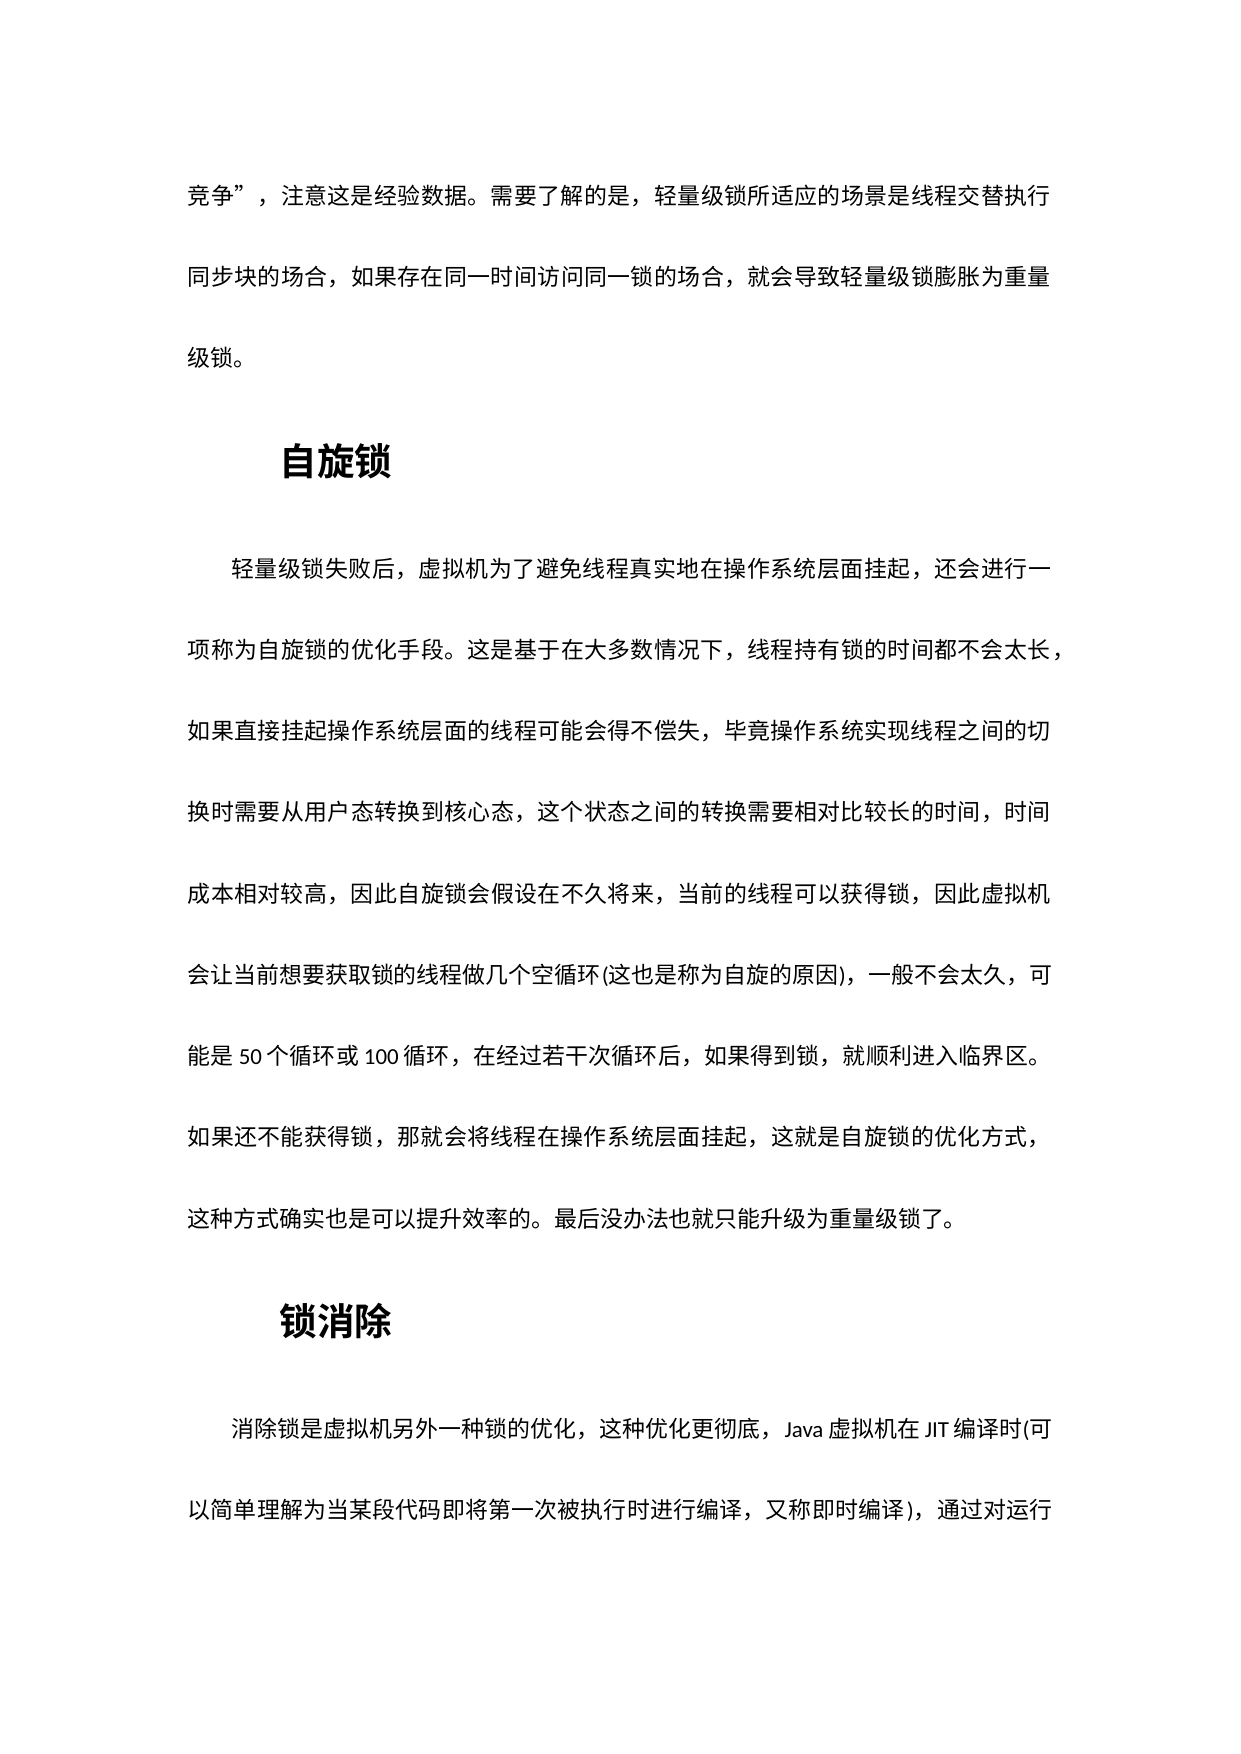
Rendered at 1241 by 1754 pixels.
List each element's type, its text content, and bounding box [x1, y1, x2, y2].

subtitle 自旋锁 [187, 427, 1053, 492]
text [187, 162, 1053, 389]
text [187, 1395, 1053, 1541]
subtitle 锁消除 [187, 1287, 1053, 1352]
text 轻量级锁失败后，虚拟机为了避免线程真实地在操作系统层面挂起，还会进行一项称为自旋锁的优化手段。这是基于在大多数情况下，线程持有锁的时间都不会太长，如果直接挂起操作系统层面的线程可能会得不偿失，毕竟操作系统实现线程之间的切换时需要从用户态转换到核心态，这个状态之间的转换需要相对比较长的时间，时间成本相对较高，因此自旋锁会假设在不久将来，当前的线程可以获得锁，因此虚拟机会让当前想要获取锁的线程做几个空循环(这也是称为自旋的原因)，一般不会太久，可能是50个循环或100循环，在经过若干次循环后，如果得到锁，就顺利进入临界区。如果还不能获得锁，那就会将线程在操作系统层面挂起，这就是自旋锁的优化方式，这种方式确实也是可以提升效率的。最后没办法也就只能升级为重量级锁了。 [187, 534, 1053, 1249]
